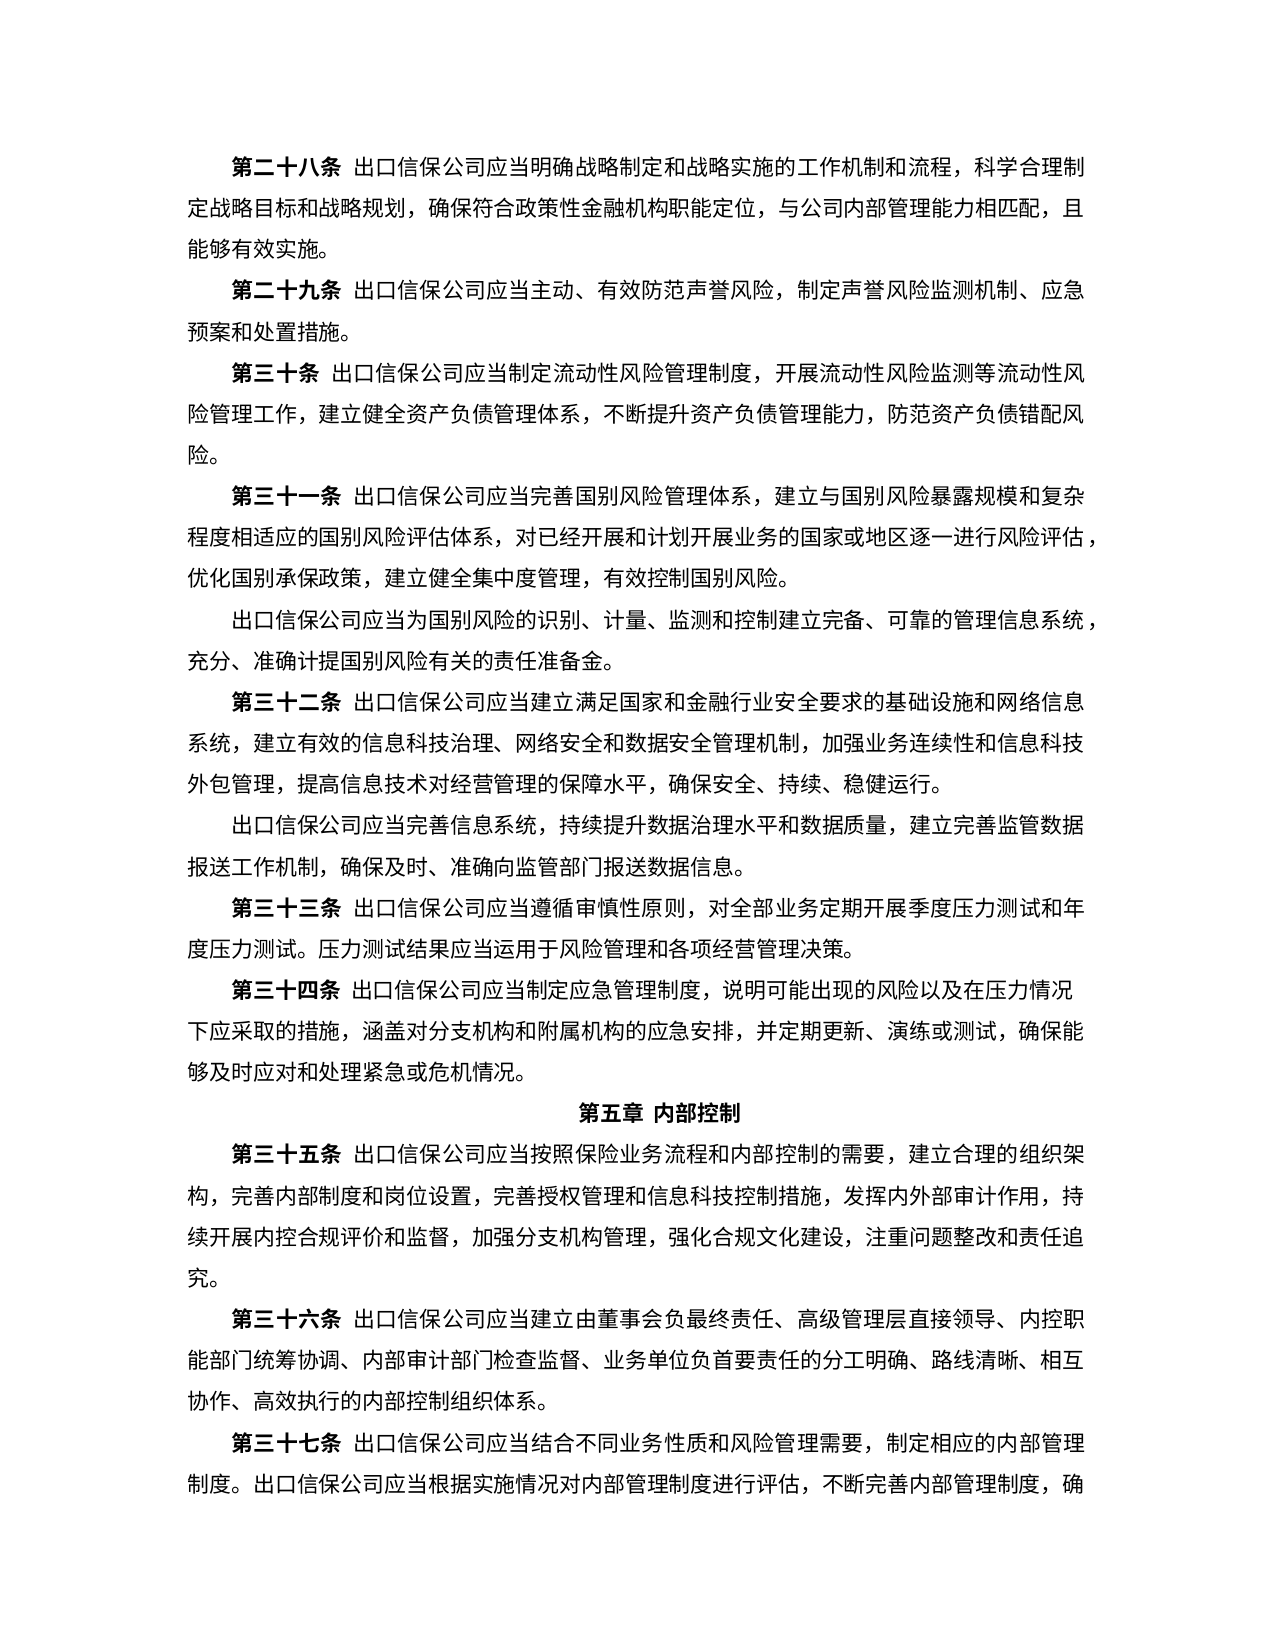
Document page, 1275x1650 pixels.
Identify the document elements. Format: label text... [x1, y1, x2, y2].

text 第三十二条 出口信保公司应当建立满足国家和金融行业安全要求的基础设施和网络信息系统，建立有效的信息科技治理、网络安全和数据安全管理机制，加强业务连续性和信息科技外包管理，提高信息技术对经营管理的保障水平，确保安全、持续、稳健运行。 [187, 685, 1087, 799]
text 第三十六条 出口信保公司应当建立由董事会负最终责任、高级管理层直接领导、内控职能部门统筹协调、内部审计部门检查监督、业务单位负首要责任的分工明确、路线清晰、相互协作、高效执行的内部控制组织体系。 [187, 1302, 1087, 1416]
text 第二十九条 出口信保公司应当主动、有效防范声誉风险，制定声誉风险监测机制、应急预案和处置措施。 [187, 273, 1087, 346]
text 第二十八条 出口信保公司应当明确战略制定和战略实施的工作机制和流程，科学合理制定战略目标和战略规划，确保符合政策性金融机构职能定位，与公司内部管理能力相匹配，且能够有效实施。 [187, 150, 1087, 264]
text 出口信保公司应当为国别风险的识别、计量、监测和控制建立完备、可靠的管理信息系统，充分、准确计提国别风险有关的责任准备金。 [187, 603, 1087, 675]
text 第三十条 出口信保公司应当制定流动性风险管理制度，开展流动性风险监测等流动性风险管理工作，建立健全资产负债管理体系，不断提升资产负债管理能力，防范资产负债错配风险。 [187, 356, 1087, 470]
text 第三十三条 出口信保公司应当遵循审慎性原则，对全部业务定期开展季度压力测试和年度压力测试。压力测试结果应当运用于风险管理和各项经营管理决策。 [187, 891, 1087, 963]
text 第三十四条 出口信保公司应当制定应急管理制度，说明可能出现的风险以及在压力情况下应采取的措施，涵盖对分支机构和附属机构的应急安排，并定期更新、演练或测试，确保能够及时应对和处理紧急或危机情况。 [187, 973, 1087, 1087]
text 出口信保公司应当完善信息系统，持续提升数据治理水平和数据质量，建立完善监管数据报送工作机制，确保及时、准确向监管部门报送数据信息。 [187, 808, 1087, 881]
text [187, 1426, 1087, 1498]
text 第三十五条 出口信保公司应当按照保险业务流程和内部控制的需要，建立合理的组织架构，完善内部制度和岗位设置，完善授权管理和信息科技控制措施，发挥内外部审计作用，持续开展内控合规评价和监督，加强分支机构管理，强化合规文化建设，注重问题整改和责任追究。 [187, 1137, 1087, 1293]
text 第五章 内部控制 [187, 1096, 1087, 1128]
text 第三十一条 出口信保公司应当完善国别风险管理体系，建立与国别风险暴露规模和复杂程度相适应的国别风险评估体系，对已经开展和计划开展业务的国家或地区逐一进行风险评估，优化国别承保政策，建立健全集中度管理，有效控制国别风险。 [187, 479, 1087, 593]
